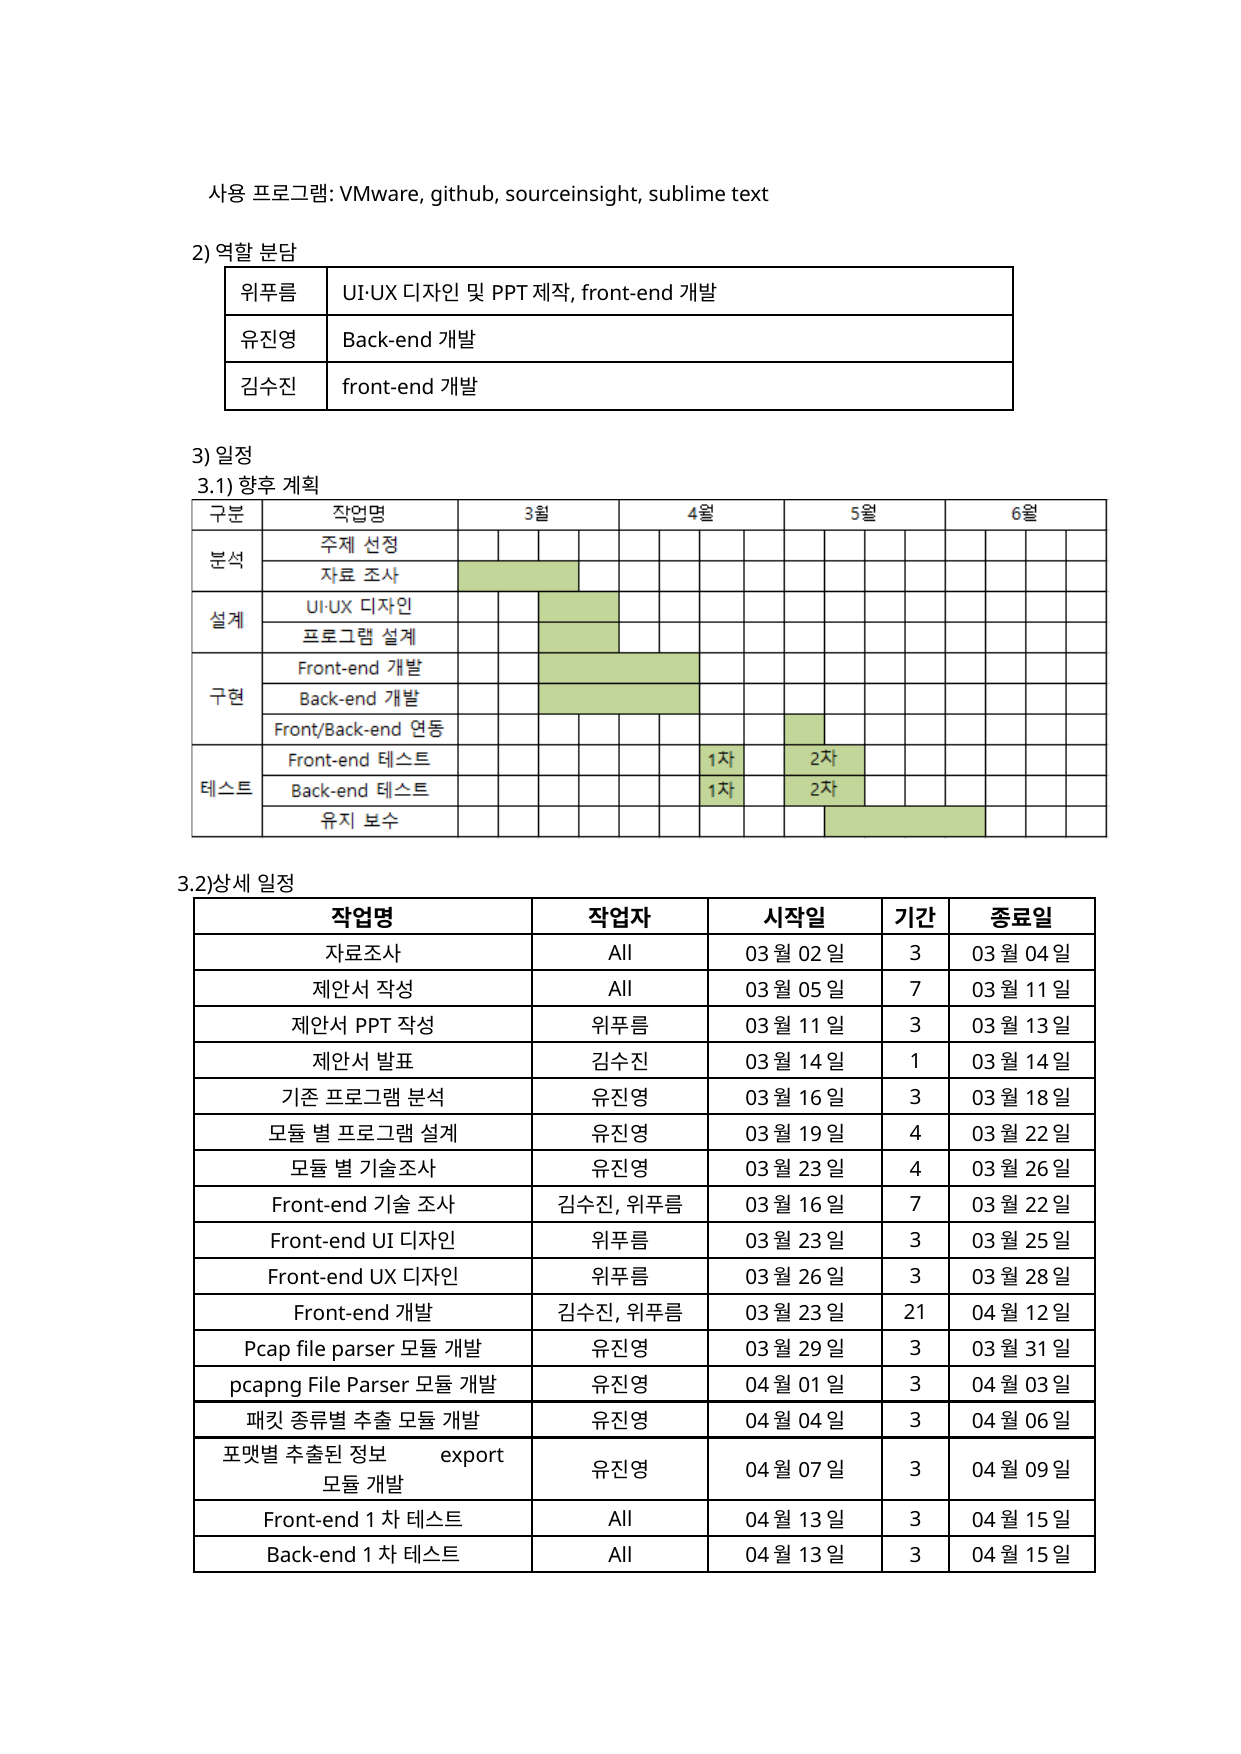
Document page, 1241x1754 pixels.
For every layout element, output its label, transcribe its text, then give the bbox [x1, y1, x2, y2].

table_cell 3 [883, 1007, 948, 1041]
table_cell 04월 13일 [709, 1501, 881, 1535]
table_cell 03월 31일 [950, 1331, 1094, 1364]
table_cell 04월 12일 [950, 1295, 1094, 1328]
table_cell 03월 23일 [709, 1223, 881, 1257]
table_cell Front-end UX 디자인 [195, 1259, 531, 1293]
table_cell 1 [883, 1043, 948, 1077]
table_cell 3 [883, 1537, 948, 1571]
table_cell 김수진, 위푸름 [533, 1295, 707, 1328]
table_cell 03월 14일 [709, 1043, 881, 1077]
table_cell 3 [883, 1501, 948, 1535]
table_cell 제안서 PPT 작성 [195, 1007, 531, 1041]
table_cell 유진영 [533, 1367, 707, 1400]
table_cell 03월 28일 [950, 1259, 1094, 1293]
table_header 종료일 [950, 899, 1094, 933]
table_cell 03월 23일 [709, 1295, 881, 1328]
table_cell 3 [883, 1403, 948, 1436]
table_cell 3 [883, 1079, 948, 1113]
text 3) 일정 [192, 439, 1090, 469]
table_cell Front-end 개발 [195, 1295, 531, 1328]
table_cell 모듈 별 프로그램 설계 [195, 1115, 531, 1149]
table_cell Back-end 1차 테스트 [195, 1537, 531, 1571]
table_cell 자료조사 [195, 935, 531, 969]
table_cell 04월 13일 [709, 1537, 881, 1571]
table_cell front-end 개발 [328, 363, 1012, 408]
table_cell 기존 프로그램 분석 [195, 1079, 531, 1113]
table_cell 04월 06일 [950, 1403, 1094, 1436]
table_cell All [533, 1501, 707, 1535]
table_cell 03월 13일 [950, 1007, 1094, 1041]
table_cell 03월 04일 [950, 935, 1094, 969]
table_cell 7 [883, 1187, 948, 1221]
table_cell pcapng File Parser 모듈 개발 [195, 1367, 531, 1400]
table_cell 7 [883, 971, 948, 1005]
table_cell 김수진 [226, 363, 326, 408]
table_cell 04월 15일 [950, 1537, 1094, 1571]
table_cell 위푸름 [533, 1007, 707, 1041]
table_cell 03월 22일 [950, 1115, 1094, 1149]
table_cell 03월 25일 [950, 1223, 1094, 1257]
table_cell Front-end 1차 테스트 [195, 1501, 531, 1535]
table_cell 3 [883, 1439, 948, 1499]
table_cell 03월 02일 [709, 935, 881, 969]
table_cell 04월 04일 [709, 1403, 881, 1436]
text 3.2)상세 일정 [150, 867, 1090, 897]
table_cell 유진영 [533, 1151, 707, 1185]
table_cell 21 [883, 1295, 948, 1328]
table_cell 위푸름 [533, 1259, 707, 1293]
table_header 작업자 [533, 899, 707, 933]
table_cell 모듈 별 기술조사 [195, 1151, 531, 1185]
table_cell 3 [883, 1367, 948, 1400]
table_cell 03월 11일 [709, 1007, 881, 1041]
table_cell 3 [883, 1259, 948, 1293]
table_header 위푸름 [226, 268, 326, 314]
table_cell All [533, 971, 707, 1005]
table_cell 03월 16일 [709, 1079, 881, 1113]
table_cell All [533, 935, 707, 969]
table_cell Front-end UI 디자인 [195, 1223, 531, 1257]
table_cell Back-end 개발 [328, 316, 1012, 361]
table_cell 03월 19일 [709, 1115, 881, 1149]
table_cell 유진영 [226, 316, 326, 361]
table_cell Front-end 기술 조사 [195, 1187, 531, 1221]
table_cell 유진영 [533, 1115, 707, 1149]
table_cell 3 [883, 935, 948, 969]
table_cell 위푸름 [533, 1223, 707, 1257]
table_cell 03월 26일 [950, 1151, 1094, 1185]
table_cell 제안서 발표 [195, 1043, 531, 1077]
table_cell 03월 26일 [709, 1259, 881, 1293]
table_cell 유진영 [533, 1079, 707, 1113]
table_cell 유진영 [533, 1403, 707, 1436]
table_cell 김수진, 위푸름 [533, 1187, 707, 1221]
text 사용 프로그램: VMware, github, sourceinsight, sublime text [192, 177, 1090, 207]
table_cell 패킷 종류별 추출 모듈 개발 [195, 1403, 531, 1436]
table_cell 4 [883, 1151, 948, 1185]
table_cell 포맷별 추출된 정보 export 모듈 개발 [195, 1439, 531, 1499]
table_cell 김수진 [533, 1043, 707, 1077]
table_cell 03월 22일 [950, 1187, 1094, 1221]
table_cell 03월 29일 [709, 1331, 881, 1364]
table_cell 03월 11일 [950, 971, 1094, 1005]
table_cell 03월 14일 [950, 1043, 1094, 1077]
table_header UI·UX 디자인 및 PPT제작, front-end 개발 [328, 268, 1012, 314]
text 3.1) 향후 계획 [192, 469, 1090, 499]
table_cell 유진영 [533, 1331, 707, 1364]
table_cell 유진영 [533, 1439, 707, 1499]
table_cell 04월 07일 [709, 1439, 881, 1499]
table_cell All [533, 1537, 707, 1571]
table_header 기간 [883, 899, 948, 933]
table_cell 3 [883, 1223, 948, 1257]
table_cell 03월 18일 [950, 1079, 1094, 1113]
text 2) 역할 분담 [192, 236, 1090, 266]
table_cell Pcap file parser 모듈 개발 [195, 1331, 531, 1364]
table_cell 4 [883, 1115, 948, 1149]
table_cell 04월 09일 [950, 1439, 1094, 1499]
table_cell 04월 01일 [709, 1367, 881, 1400]
picture [191, 499, 1110, 839]
table_header 작업명 [195, 899, 531, 933]
table_cell 03월 05일 [709, 971, 881, 1005]
table_cell 제안서 작성 [195, 971, 531, 1005]
table_cell 04월 15일 [950, 1501, 1094, 1535]
table_header 시작일 [709, 899, 881, 933]
table_cell 3 [883, 1331, 948, 1364]
table_cell 03월 23일 [709, 1151, 881, 1185]
table_cell 04월 03일 [950, 1367, 1094, 1400]
table_cell 03월 16일 [709, 1187, 881, 1221]
